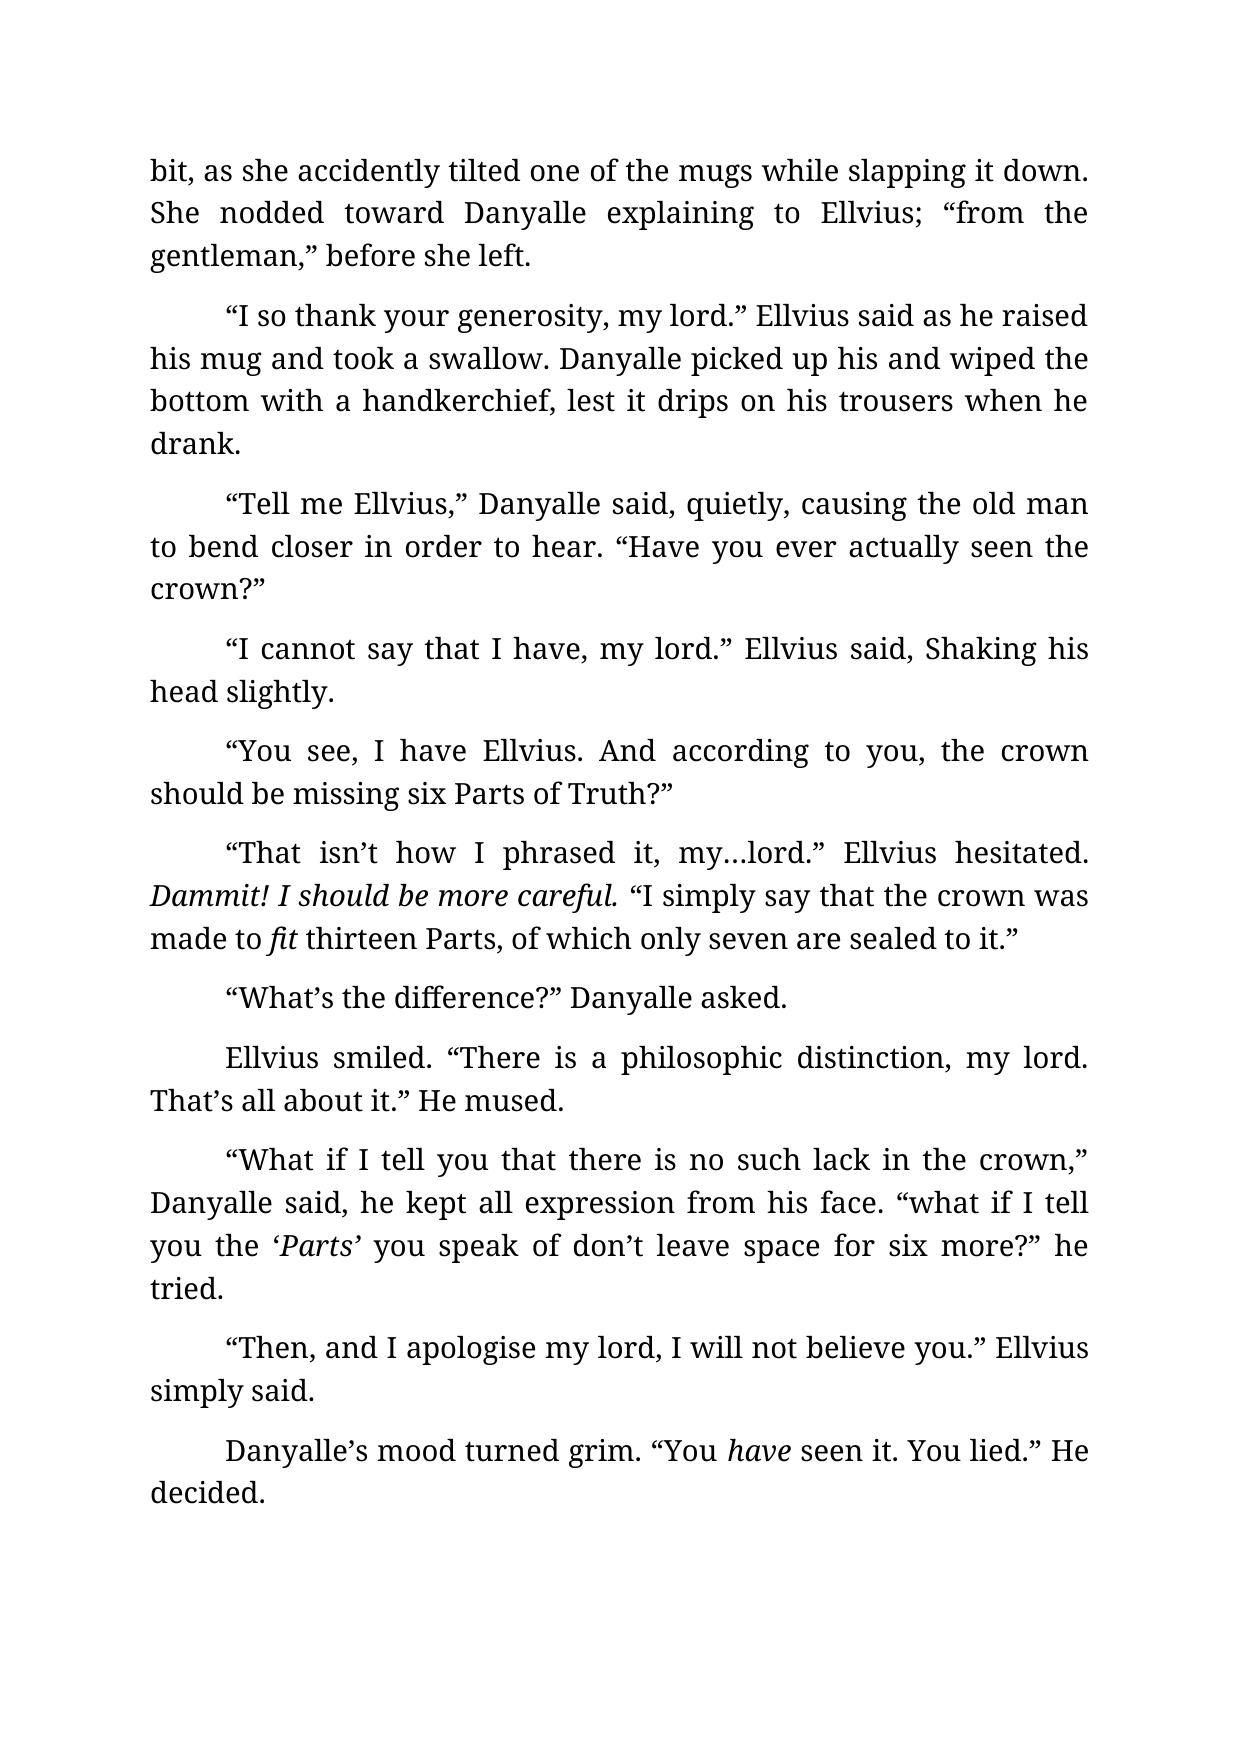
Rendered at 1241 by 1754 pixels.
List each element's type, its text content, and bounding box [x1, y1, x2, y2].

text “I so thank your generosity, my lord.” Ellvius said as he raised his mug and took a swallow. Danyalle picked up his and wiped the bottom with a handkerchief, lest it drips on his trousers when he drank. [150, 295, 1090, 463]
text “Then, and I apologise my lord, I will not believe you.” Ellvius simply said. [150, 1327, 1090, 1410]
text “Tell me Ellvius,” Danyalle said, quietly, causing the old man to bend closer in order to hear. “Have you ever actually seen the crown?” [150, 483, 1090, 608]
text Danyalle’s mood turned grim. “You have seen it. You lied.” He decided. [150, 1430, 1090, 1512]
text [150, 150, 1090, 275]
text “What’s the difference?” Danyalle asked. [150, 978, 1090, 1017]
text “That isn’t how I phrased it, my…lord.” Ellvius hesitated. Dammit! I should be more careful. “I simply say that the crown was made to fit thirteen Parts, of which only seven are sealed to it.” [150, 833, 1090, 958]
text “You see, I have Ellvius. And according to you, the crown should be missing six Parts of Truth?” [150, 730, 1090, 813]
text “I cannot say that I have, my lord.” Ellvius said, Shaking his head slightly. [150, 628, 1090, 711]
text Ellvius smiled. “There is a philosophic distinction, my lord. That’s all about it.” He mused. [150, 1037, 1090, 1120]
text “What if I tell you that there is no such lack in the crown,” Danyalle said, he kept all expression from his face. “what if I tell you the ‘Parts’ you speak of don’t leave space for six more?” he tried. [150, 1139, 1090, 1308]
